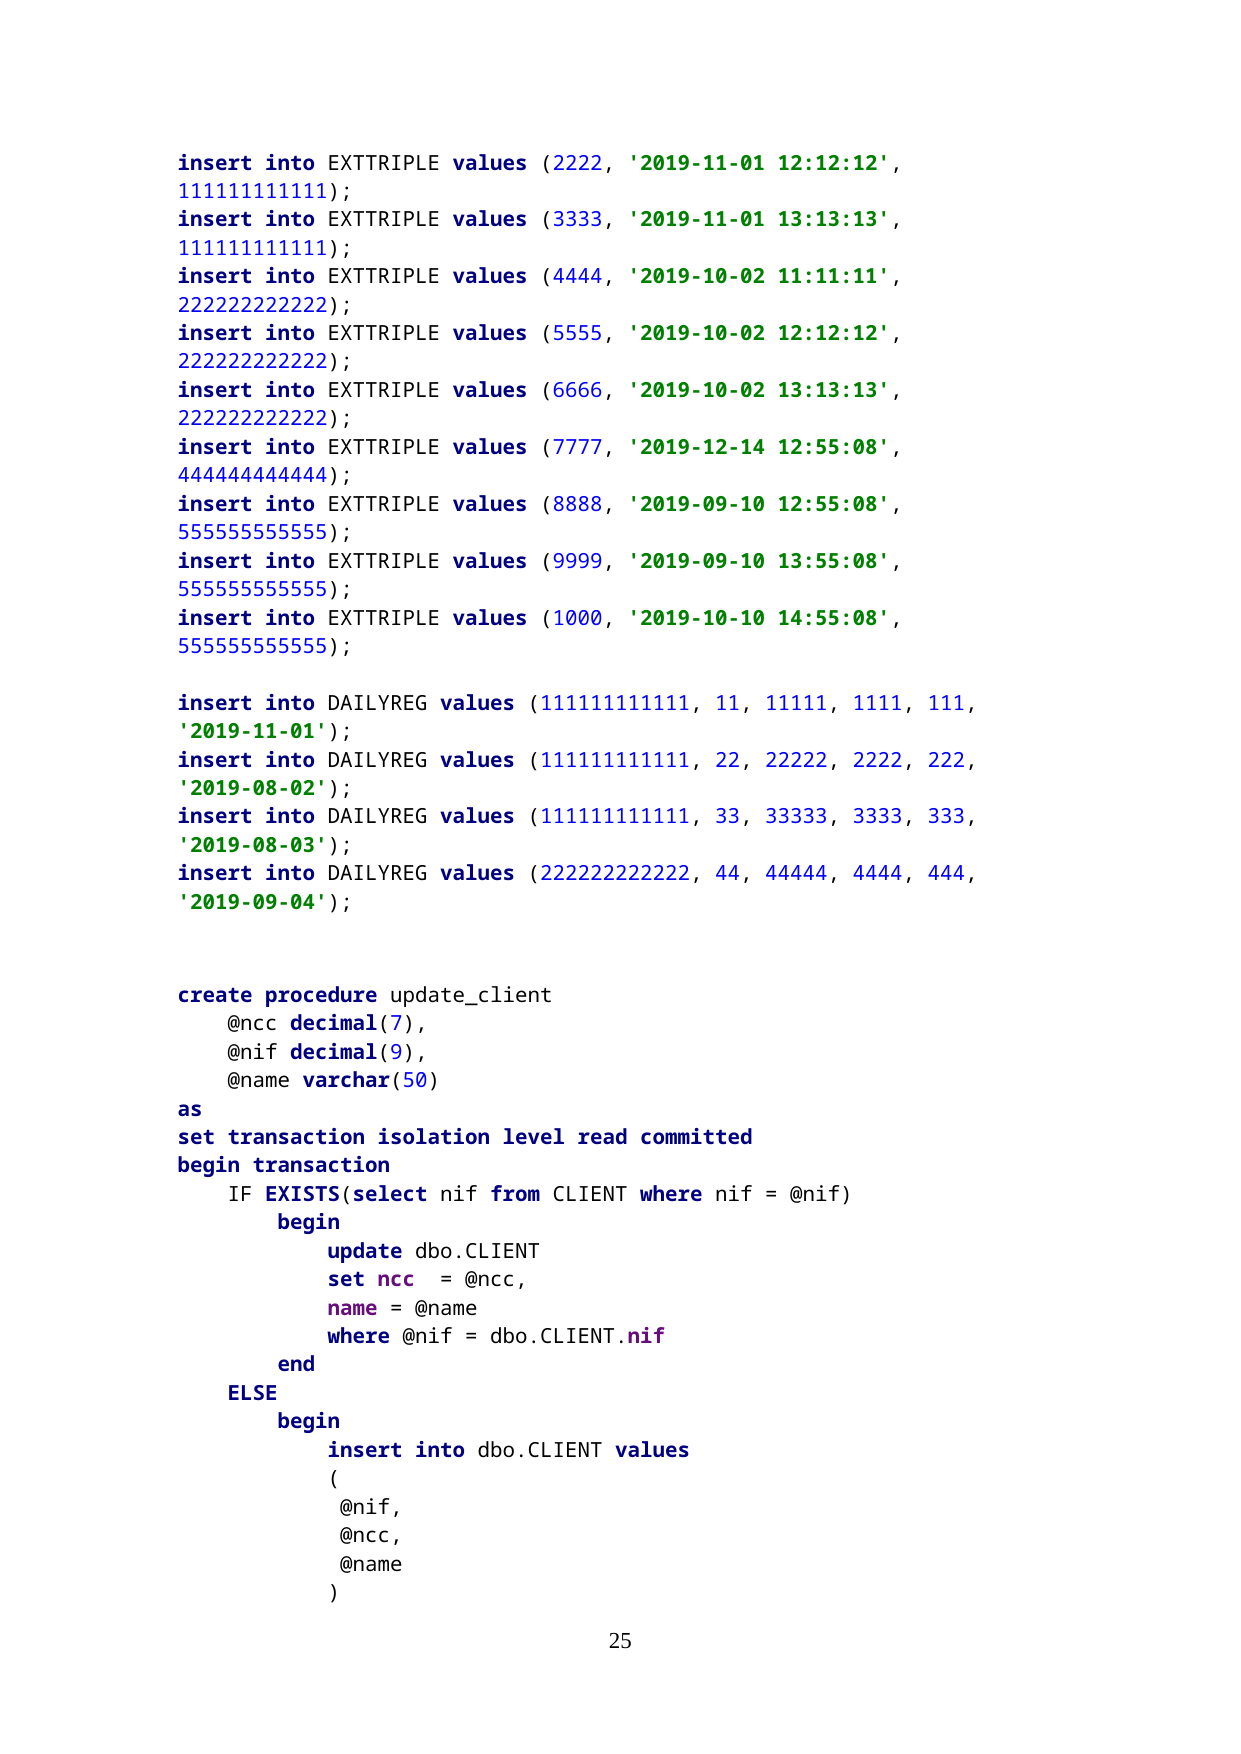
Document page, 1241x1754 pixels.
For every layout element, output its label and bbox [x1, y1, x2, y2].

text [177, 980, 1063, 1606]
text [177, 148, 1063, 915]
